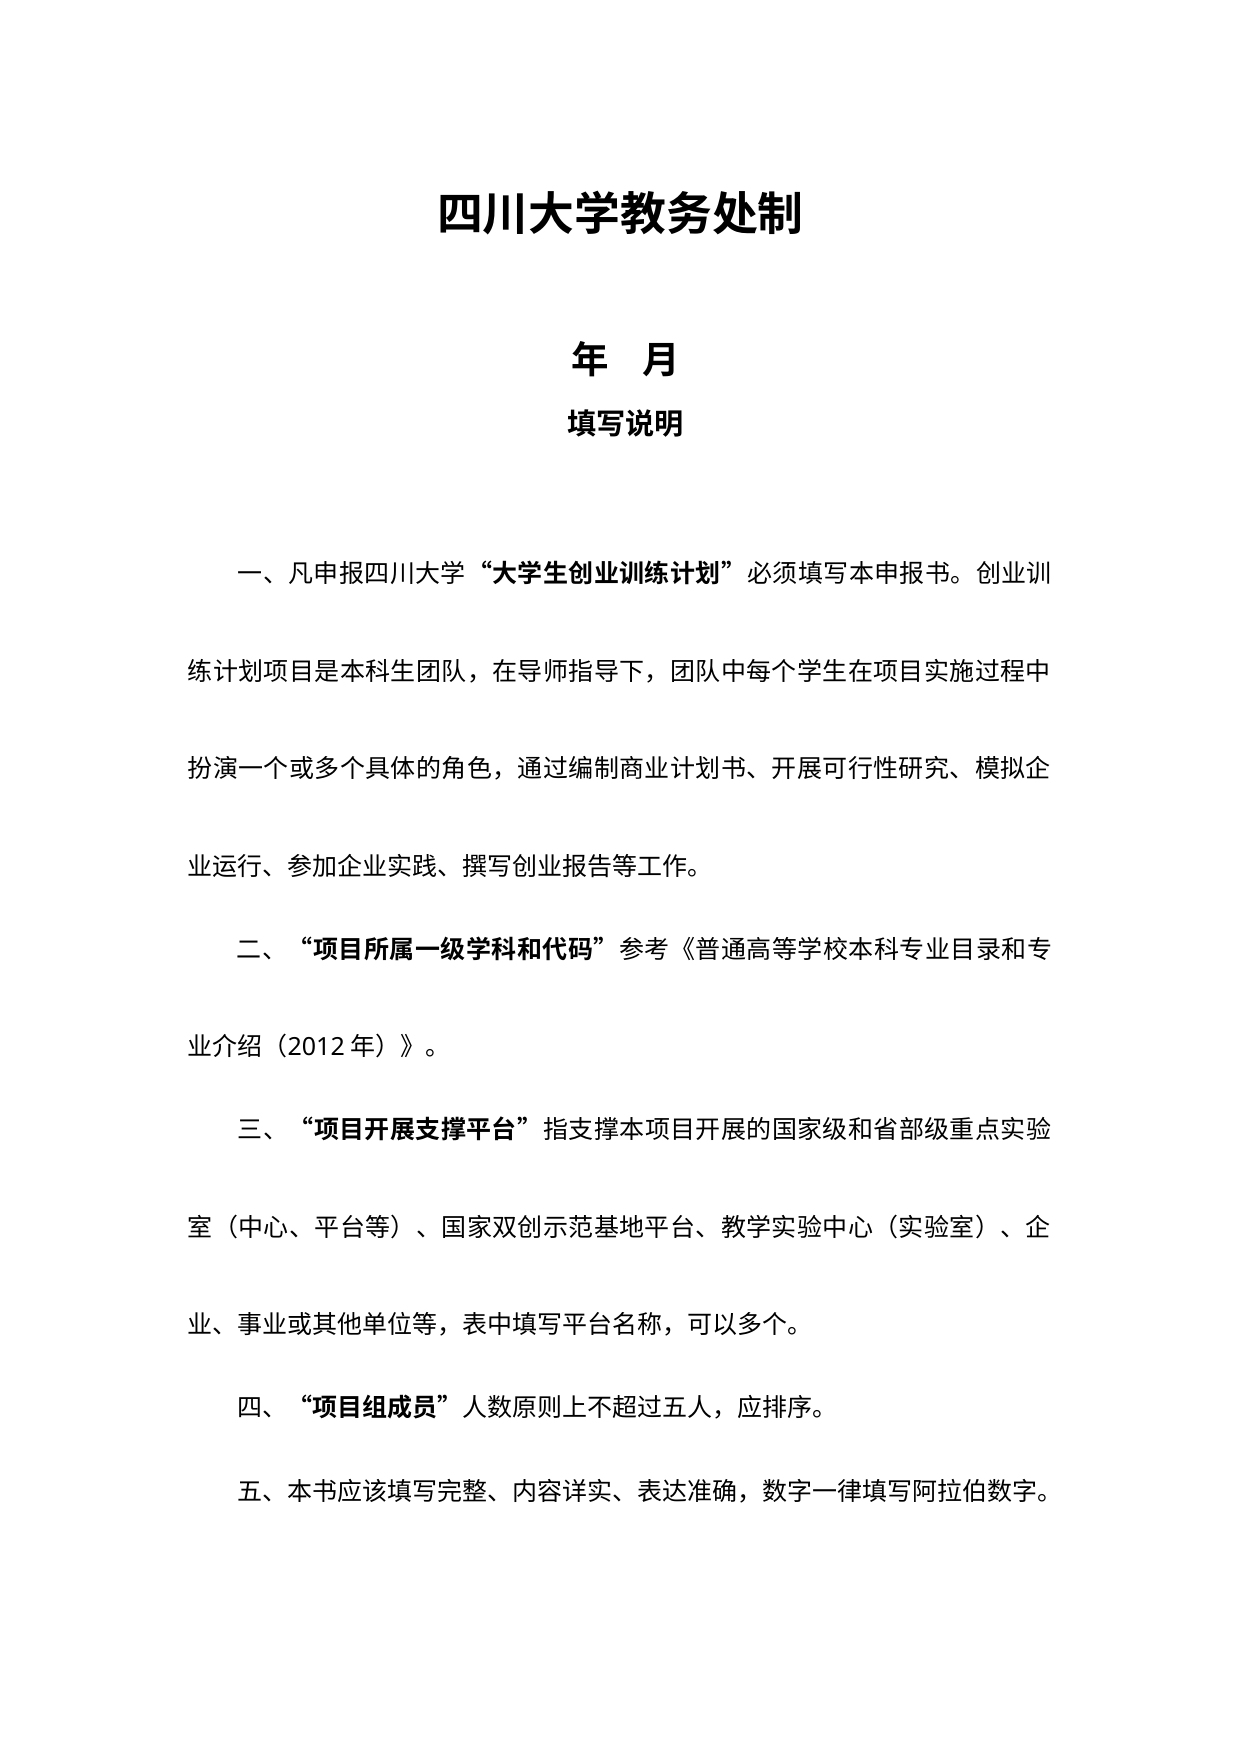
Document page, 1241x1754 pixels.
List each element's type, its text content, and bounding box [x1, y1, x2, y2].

text 年 月 [198, 324, 1053, 389]
text 三、“项目开展支撑平台”指支撑本项目开展的国家级和省部级重点实验室（中心、平台等）、国家双创示范基地平台、教学实验中心（实验室）、企业、事业或其他单位等，表中填写平台名称，可以多个。 [187, 1095, 1053, 1355]
text 四川大学教务处制 [187, 162, 1053, 259]
text 二、“项目所属一级学科和代码”参考《普通高等学校本科专业目录和专业介绍（2012年）》。 [187, 915, 1053, 1077]
text 五、本书应该填写完整、内容详实、表达准确，数字一律填写阿拉伯数字。 [187, 1457, 1053, 1522]
text 一、凡申报四川大学“大学生创业训练计划”必须填写本申报书。创业训练计划项目是本科生团队，在导师指导下，团队中每个学生在项目实施过程中扮演一个或多个具体的角色，通过编制商业计划书、开展可行性研究、模拟企业运行、参加企业实践、撰写创业报告等工作。 [187, 539, 1053, 897]
text 四、“项目组成员”人数原则上不超过五人，应排序。 [187, 1373, 1053, 1438]
text 填写说明 [198, 389, 1053, 454]
